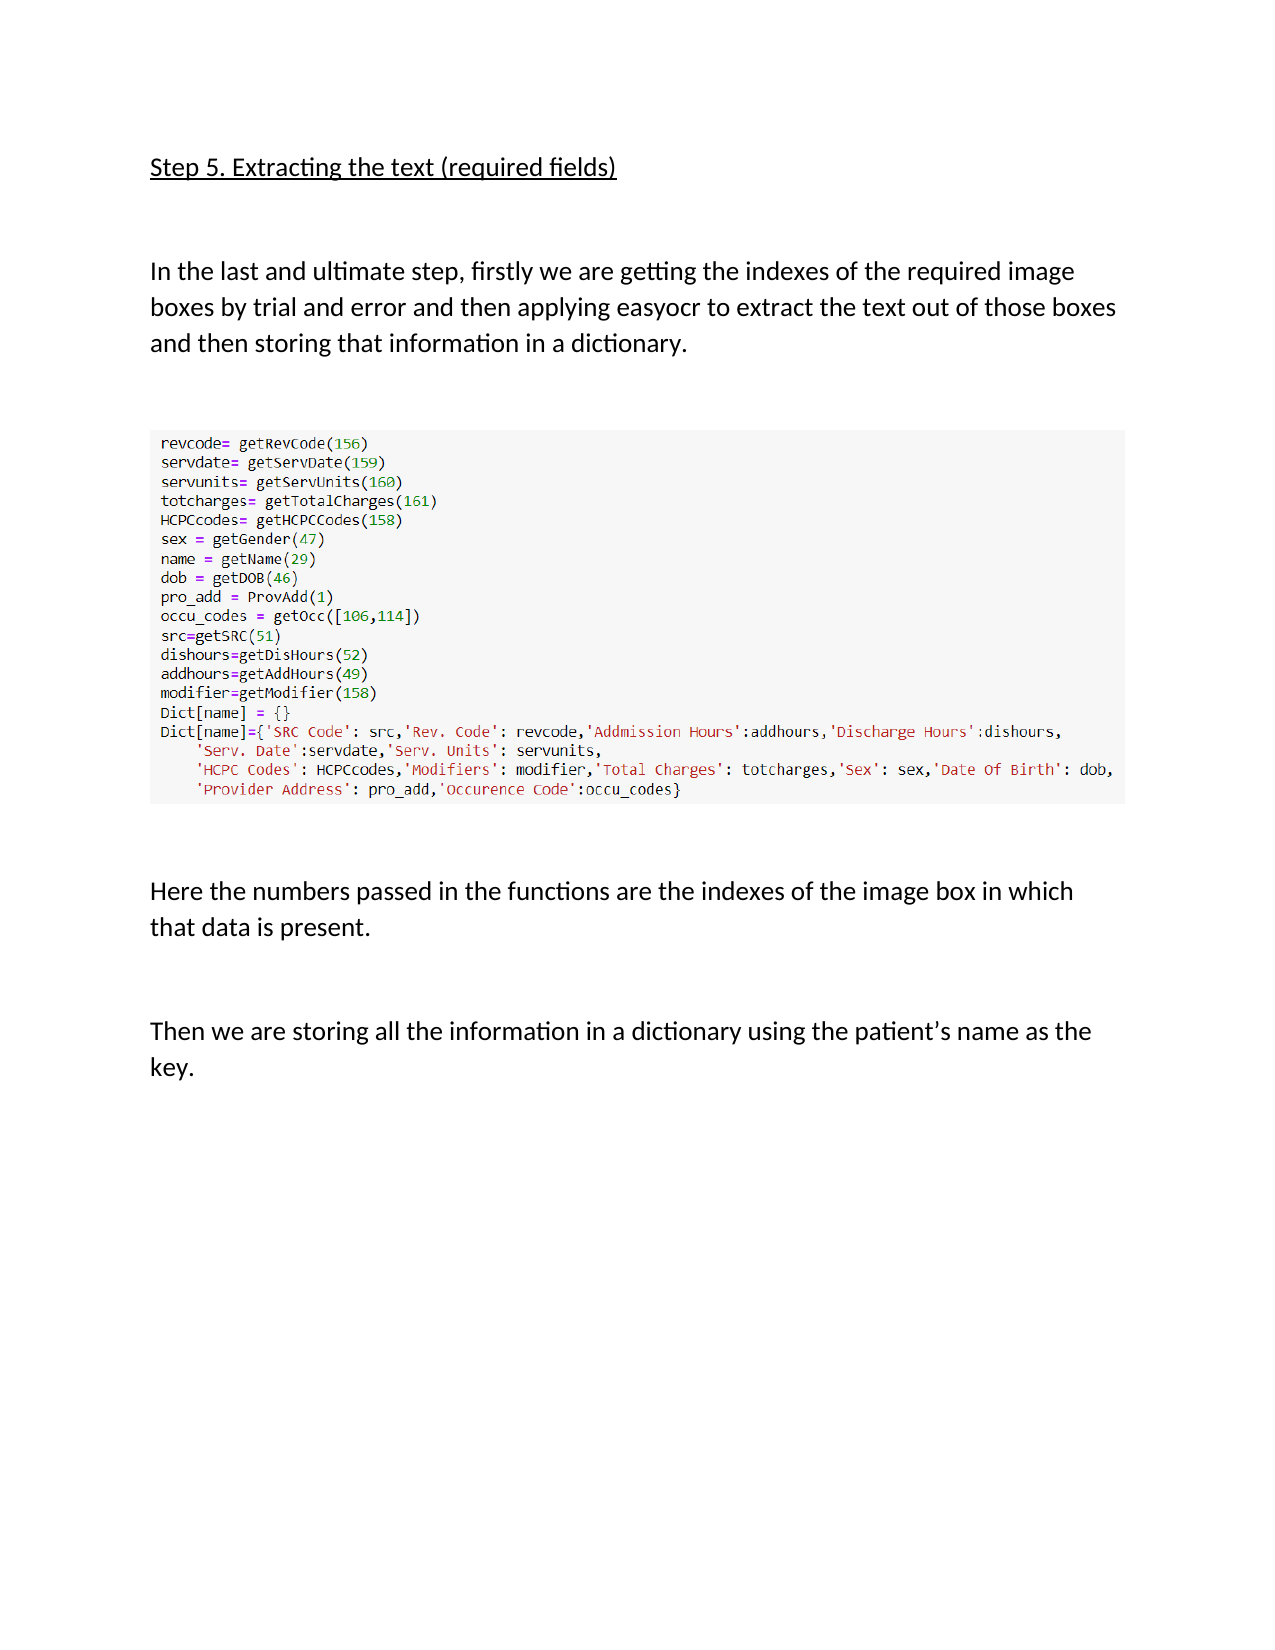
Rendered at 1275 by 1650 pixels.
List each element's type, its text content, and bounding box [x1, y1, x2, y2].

text Step 5. Extracting the text (required fields) [150, 150, 1125, 183]
text Then we are storing all the information in a dictionary using the patient’s name as the key. [150, 1014, 1125, 1083]
picture [150, 430, 1125, 804]
text Here the numbers passed in the functions are the indexes of the image box in which that data is present. [150, 874, 1125, 943]
text In the last and ultimate step, firstly we are getting the indexes of the required image boxes by trial and error and then applying easyocr to extract the text out of those boxes and then storing that information in a dictionary. [150, 254, 1125, 359]
